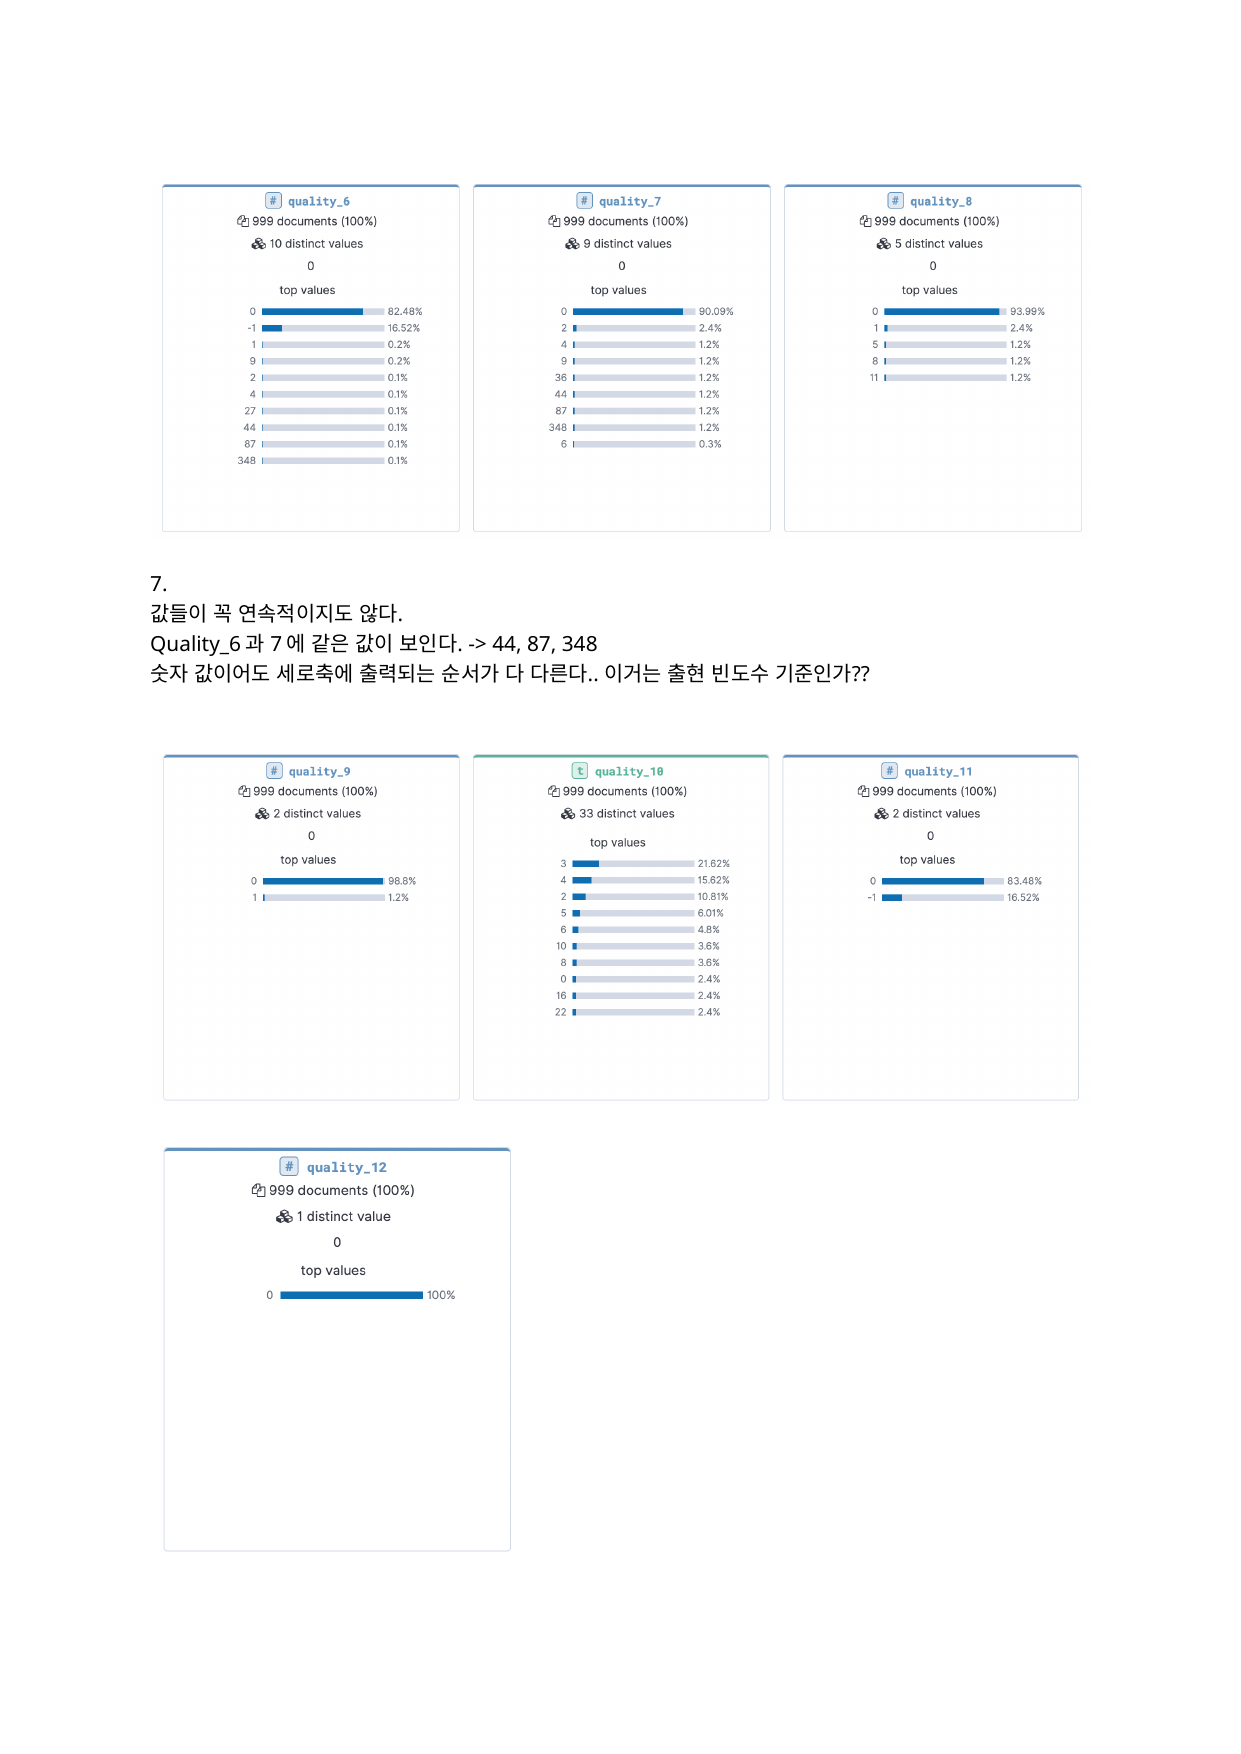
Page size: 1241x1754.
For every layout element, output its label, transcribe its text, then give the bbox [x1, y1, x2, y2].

picture [150, 177, 1091, 541]
picture [150, 745, 1091, 1111]
text 숫자 값이어도 세로축에 출력되는 순서가 다 다른다.. 이거는 출현 빈도수 기준인가?? [150, 658, 1090, 688]
picture [150, 1139, 524, 1563]
text 값들이 꼭 연속적이지도 않다. [150, 597, 1090, 627]
text Quality_6과 7에 같은 값이 보인다. -> 44, 87, 348 [150, 627, 1090, 658]
text 7. [150, 569, 1090, 597]
